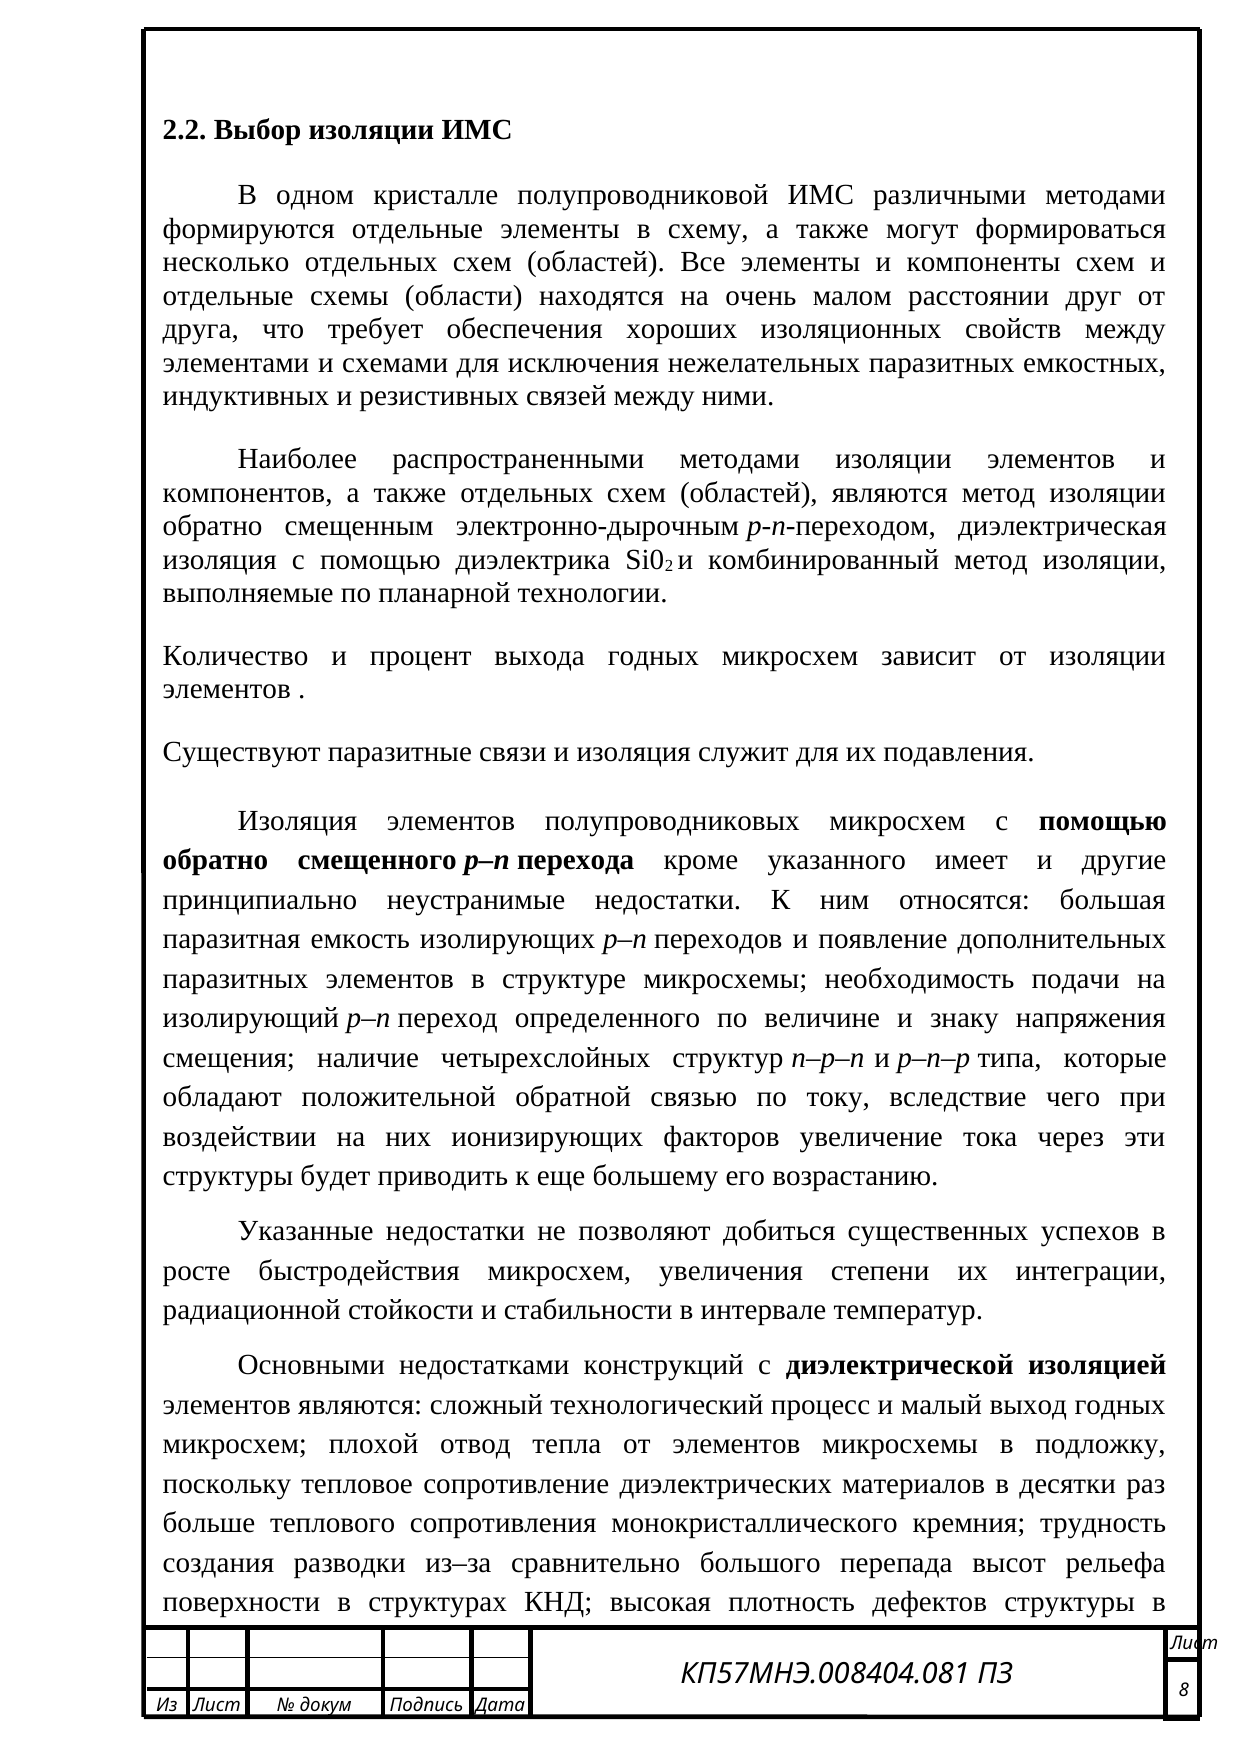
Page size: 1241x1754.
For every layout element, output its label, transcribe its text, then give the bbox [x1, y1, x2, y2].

text Указанные недостатки не позволяют добиться существенных успехов в росте быстродействия микросхем, увеличения степени их интеграции, радиационной стойкости и стабильности в интервале температур. [162, 1207, 1167, 1326]
text Наиболее распространенными методами изоляции элементов и компонентов, а также отдельных схем (областей), являются метод изоляции обратно смещенным электронно-дырочным р-п-переходом, диэлектрическая изоляция с помощью диэлектрика Si02 и комбинированный метод изоляции, выполняемые по планарной технологии. [162, 441, 1167, 609]
text В одном кристалле полупроводниковой ИМС различными методами формируются отдельные элементы в схему, а также могут формироваться несколько отдельных схем (областей). Все элементы и компоненты схем и отдельные схемы (области) находятся на очень малом расстоянии друг от друга, что требует обеспечения хороших изоляционных свойств между элементами и схемами для исключения нежелательных паразитных емкостных, индуктивных и резистивных связей между ними. [162, 177, 1167, 412]
text Количество и процент выхода годных микросхем зависит от изоляции элементов . [162, 638, 1167, 705]
text Существуют паразитные связи и изоляция служит для их подавления. [162, 734, 1167, 768]
text Изоляция элементов полупроводниковых микросхем с помощью обратно смещенного p–n перехода кроме указанного имеет и другие принципиально неустранимые недостатки. К ним относятся: большая паразитная емкость изолирующих p–n переходов и появление дополнительных паразитных элементов в структуре микросхемы; необходимость подачи на изолирующий p–n переход определенного по величине и знаку напряжения смещения; наличие четырехслойных структур n–p–n и p–n–p типа, которые обладают положительной обратной связью по току, вследствие чего при воздействии на них ионизирующих факторов увеличение тока через эти структуры будет приводить к еще большему его возрастанию. [162, 797, 1167, 1192]
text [162, 1342, 1167, 1618]
text 2.2. Выбор изоляции ИМС [162, 112, 1167, 146]
